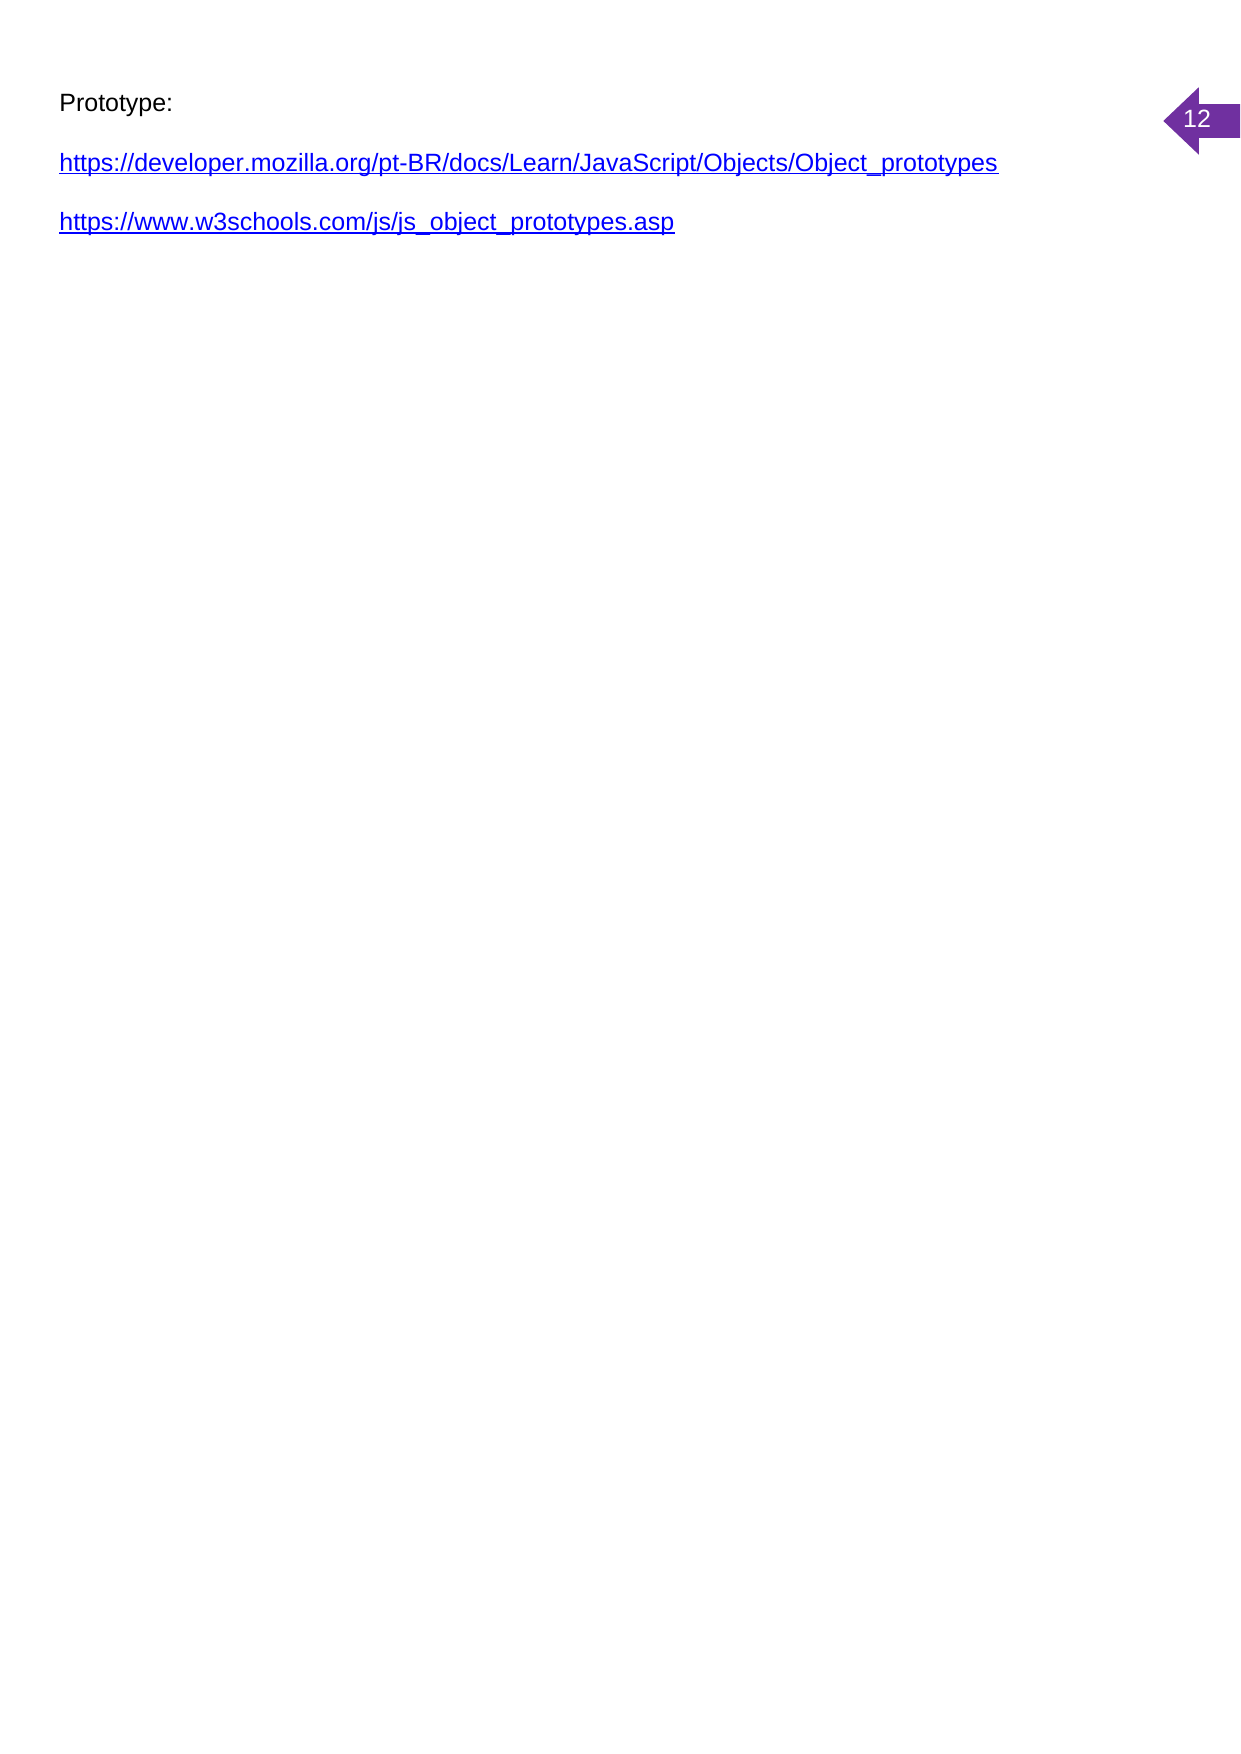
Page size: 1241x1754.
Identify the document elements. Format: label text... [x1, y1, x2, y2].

text https://www.w3schools.com/js/js_object_prototypes.asp [59, 207, 1163, 236]
text Prototype: [59, 88, 1163, 117]
text https://developer.mozilla.org/pt-BR/docs/Learn/JavaScript/Objects/Object_prototypes [59, 148, 1163, 176]
